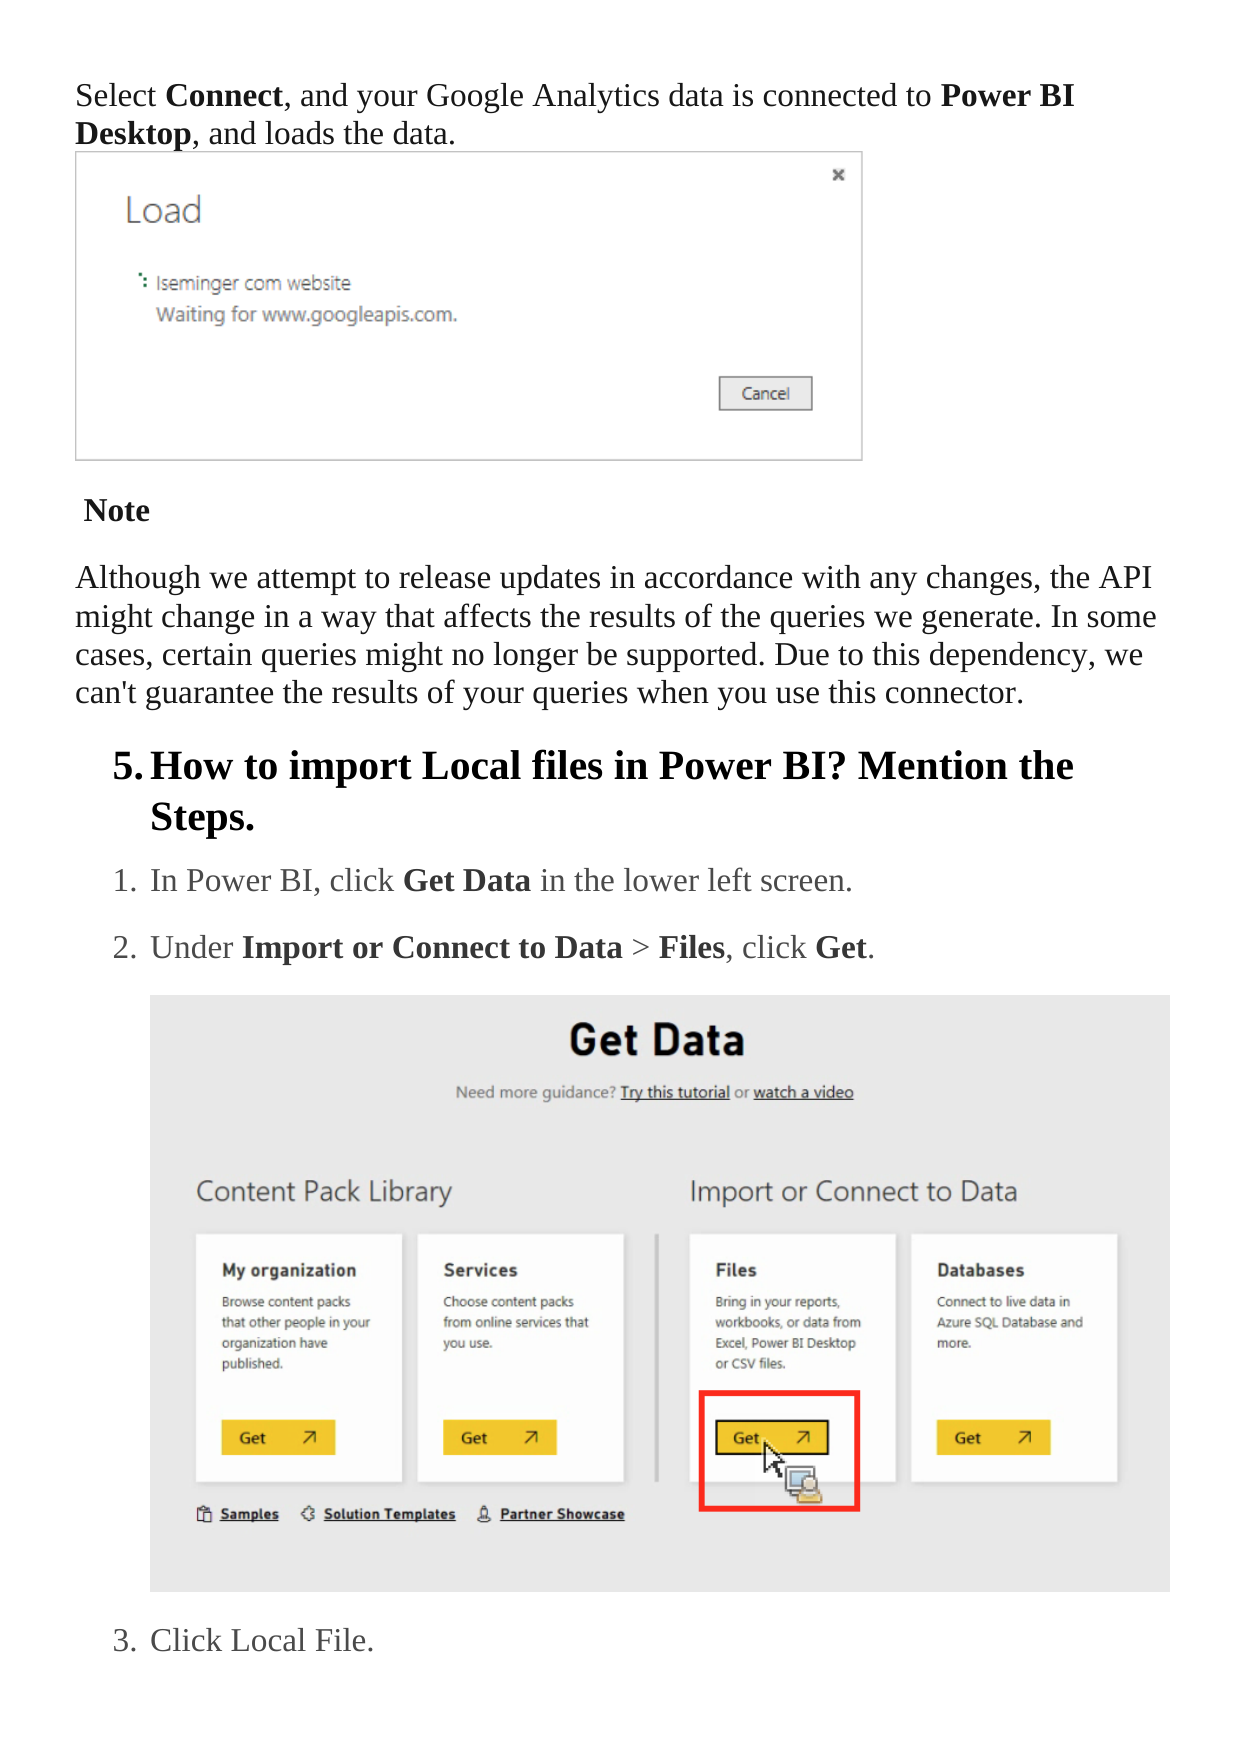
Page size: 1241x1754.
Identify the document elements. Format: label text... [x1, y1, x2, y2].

list Under Import or Connect to Data > Files, click Get. [112, 928, 1165, 966]
text Note [75, 490, 1165, 528]
list How to import Local files in Power BI? Mention the Steps. [112, 740, 1165, 840]
picture [150, 995, 1170, 1592]
picture [75, 151, 863, 461]
list Click Local File. [112, 1620, 1165, 1659]
list In Power BI, click Get Data in the lower left screen. [112, 860, 1165, 898]
text Although we attempt to release updates in accordance with any changes, the API might change in a way that affects the results of the queries we generate. In some cases, certain queries might no longer be supported. Due to this dependency, we can't guarantee the results of your queries when you use this connector. [75, 558, 1165, 711]
